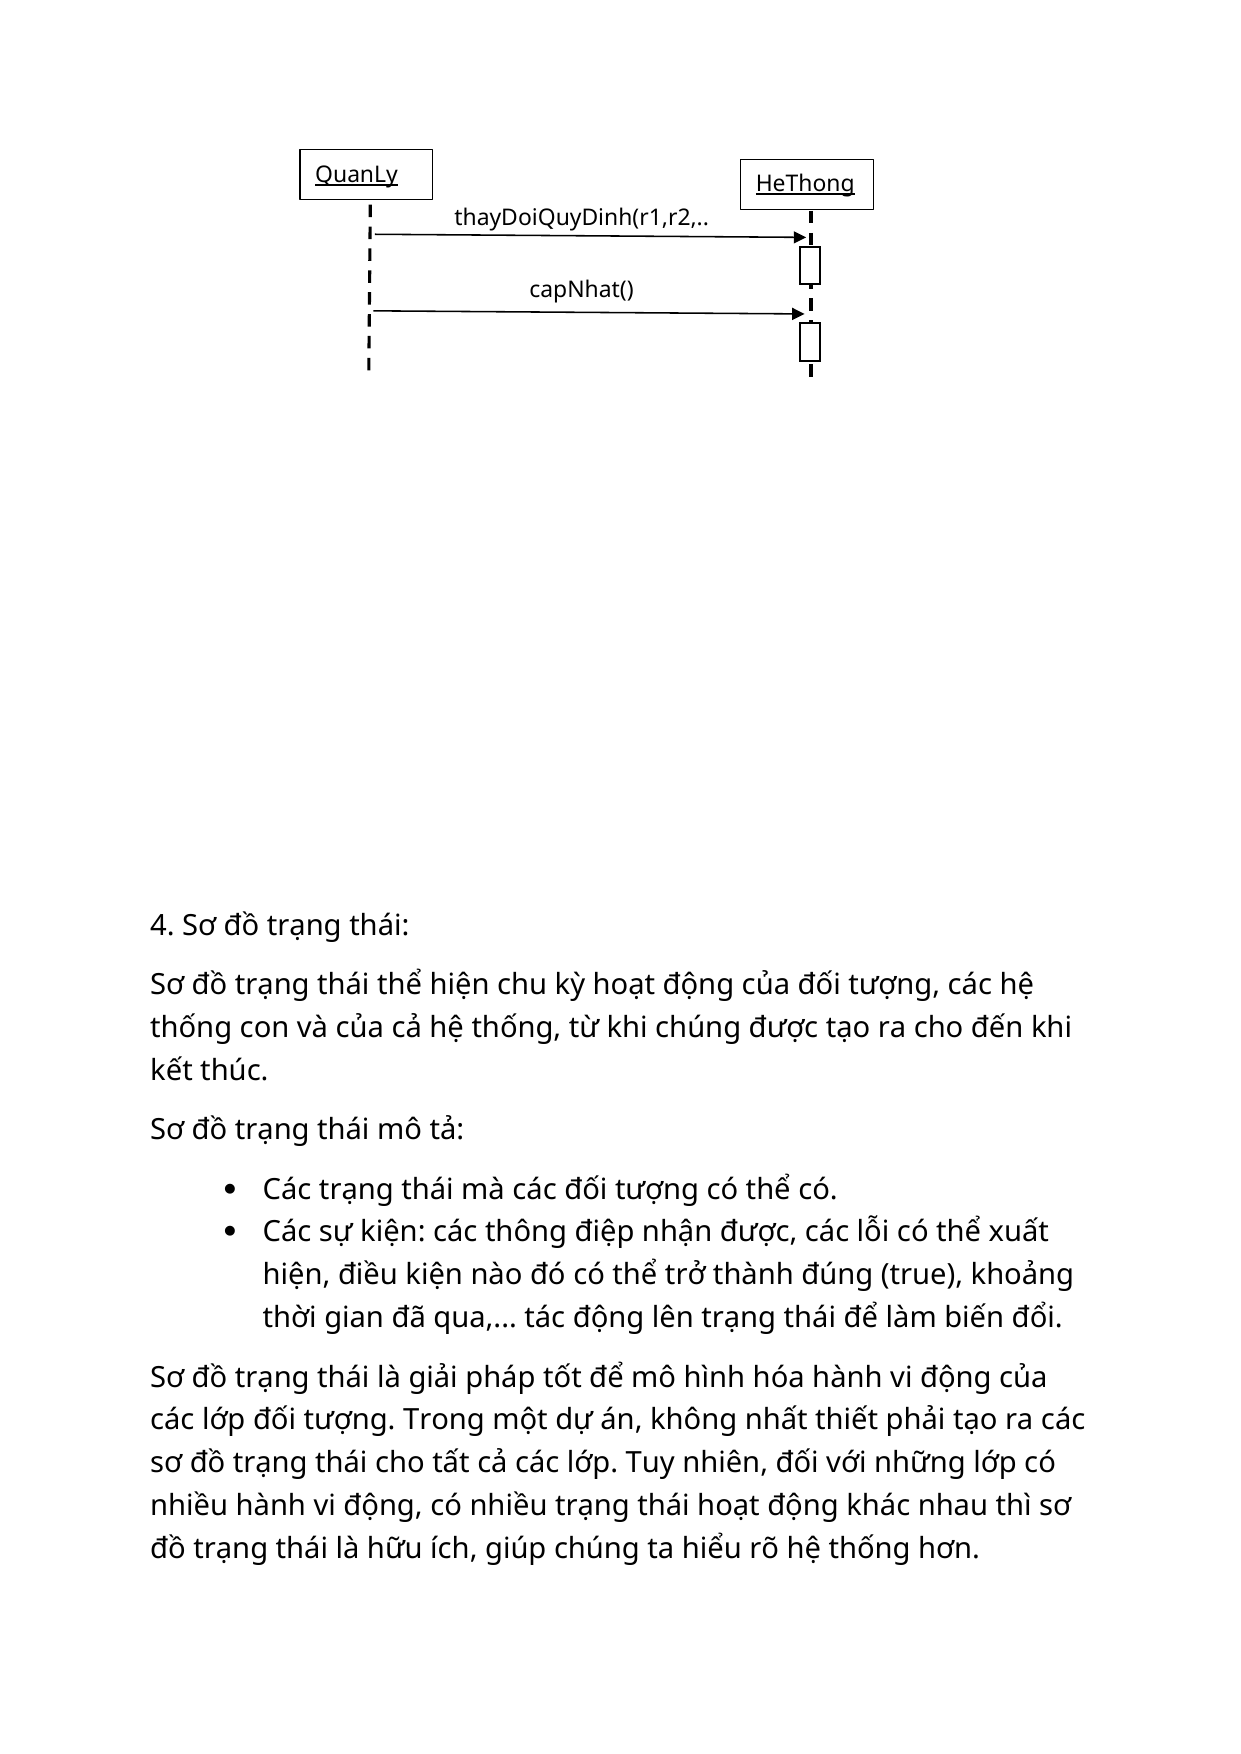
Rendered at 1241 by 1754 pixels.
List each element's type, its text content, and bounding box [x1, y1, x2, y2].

list Các trạng thái mà các đối tượng có thể có. [225, 1168, 1090, 1208]
text Sơ đồ trạng thái mô tả: [150, 1108, 1090, 1148]
text Sơ đồ trạng thái là giải pháp tốt để mô hình hóa hành vi động của các lớp đối tượng. Trong một dự án, không nhất thiết phải tạo ra các sơ đồ trạng thái cho tất cả các lớp. Tuy nhiên, đối với những lớp có nhiều hành vi động, có nhiều trạng thái hoạt động khác nhau thì sơ đồ trạng thái là hữu ích, giúp chúng ta hiểu rõ hệ thống hơn. [150, 1356, 1090, 1567]
list Các sự kiện: các thông điệp nhận được, các lỗi có thể xuất hiện, điều kiện nào đó có thể trở thành đúng (true), khoảng thời gian đã qua,... tác động lên trạng thái để làm biến đổi. [225, 1211, 1090, 1336]
text Sơ đồ trạng thái thể hiện chu kỳ hoạt động của đối tượng, các hệ thống con và của cả hệ thống, từ khi chúng được tạo ra cho đến khi kết thúc. [150, 963, 1090, 1089]
list 4. Sơ đồ trạng thái: [150, 904, 1090, 943]
